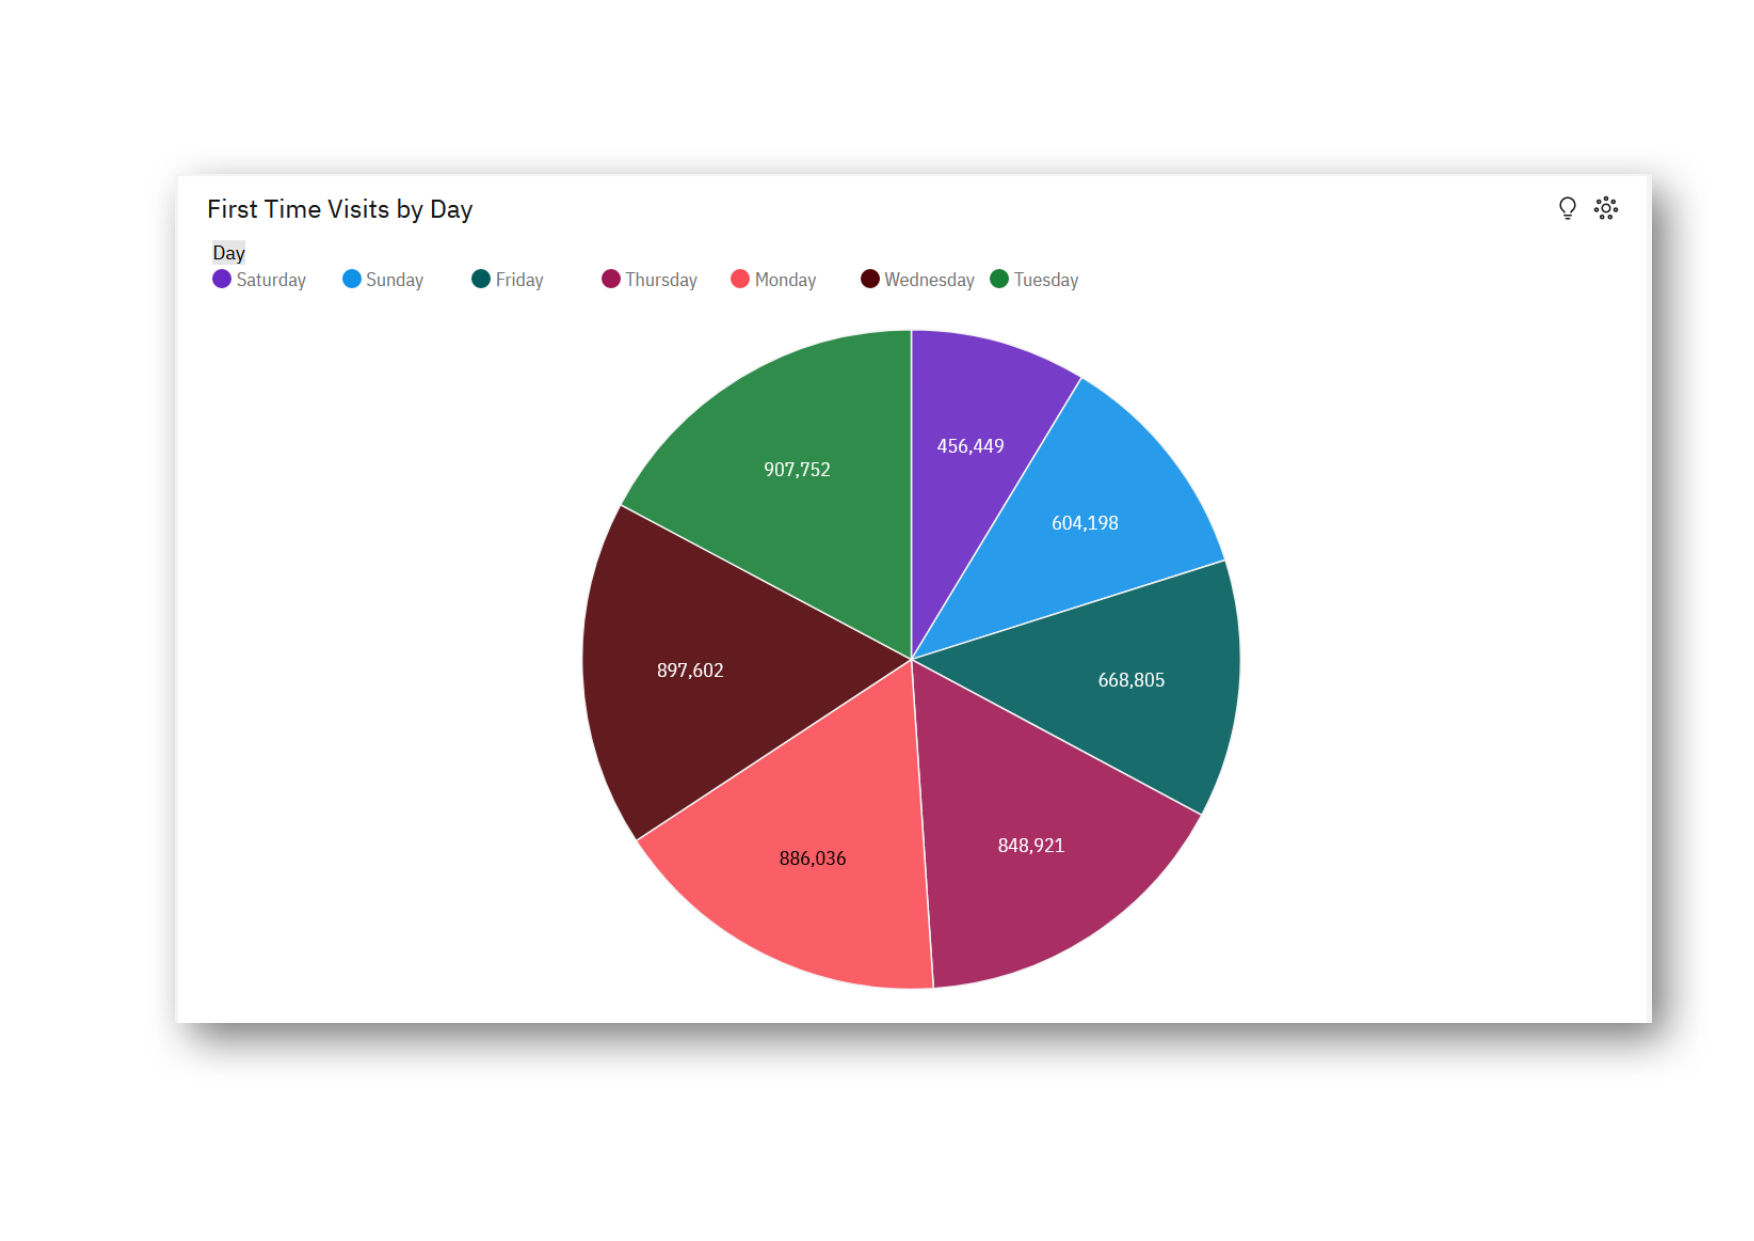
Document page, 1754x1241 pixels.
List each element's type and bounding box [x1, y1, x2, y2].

picture [175, 174, 1652, 1023]
